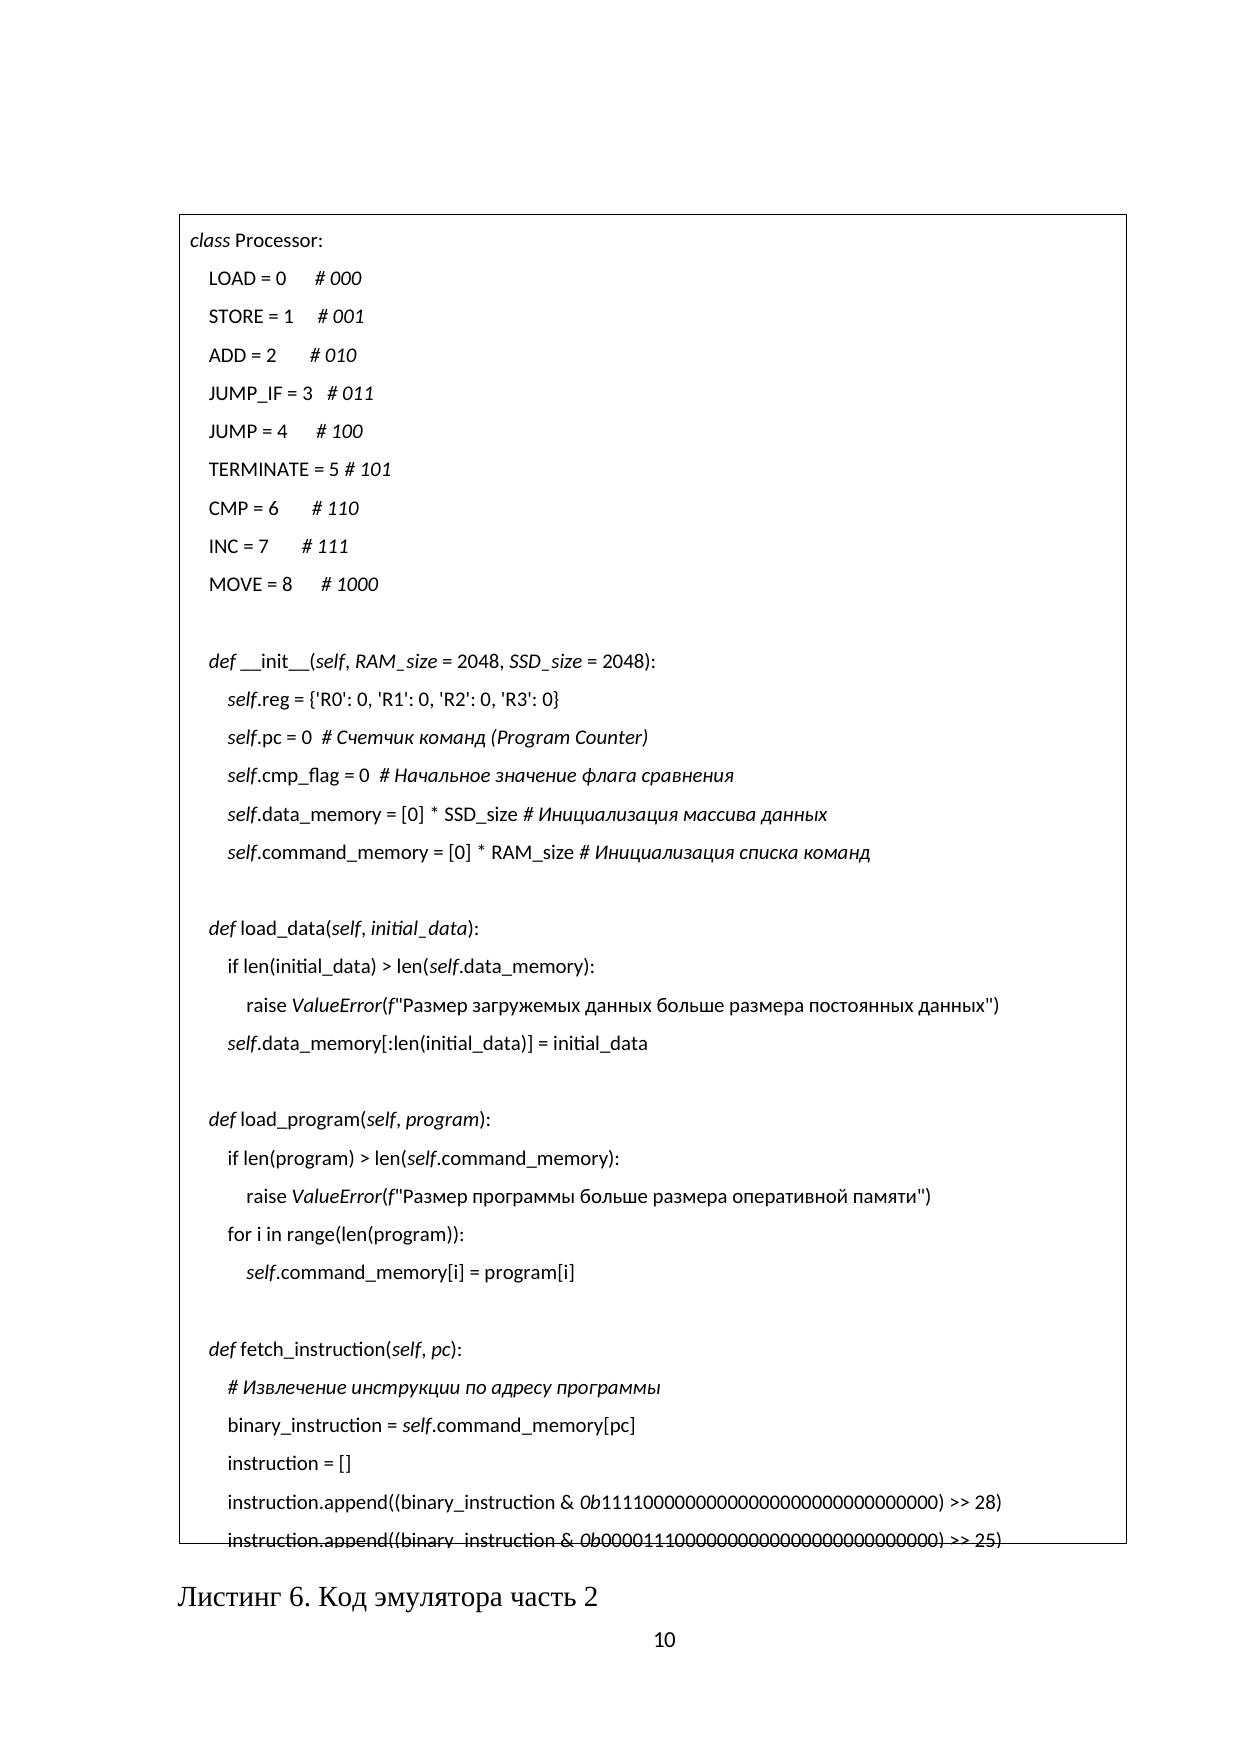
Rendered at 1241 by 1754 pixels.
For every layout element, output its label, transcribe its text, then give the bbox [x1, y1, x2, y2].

text Листинг 6. Код эмулятора часть 2 [177, 1579, 1173, 1613]
